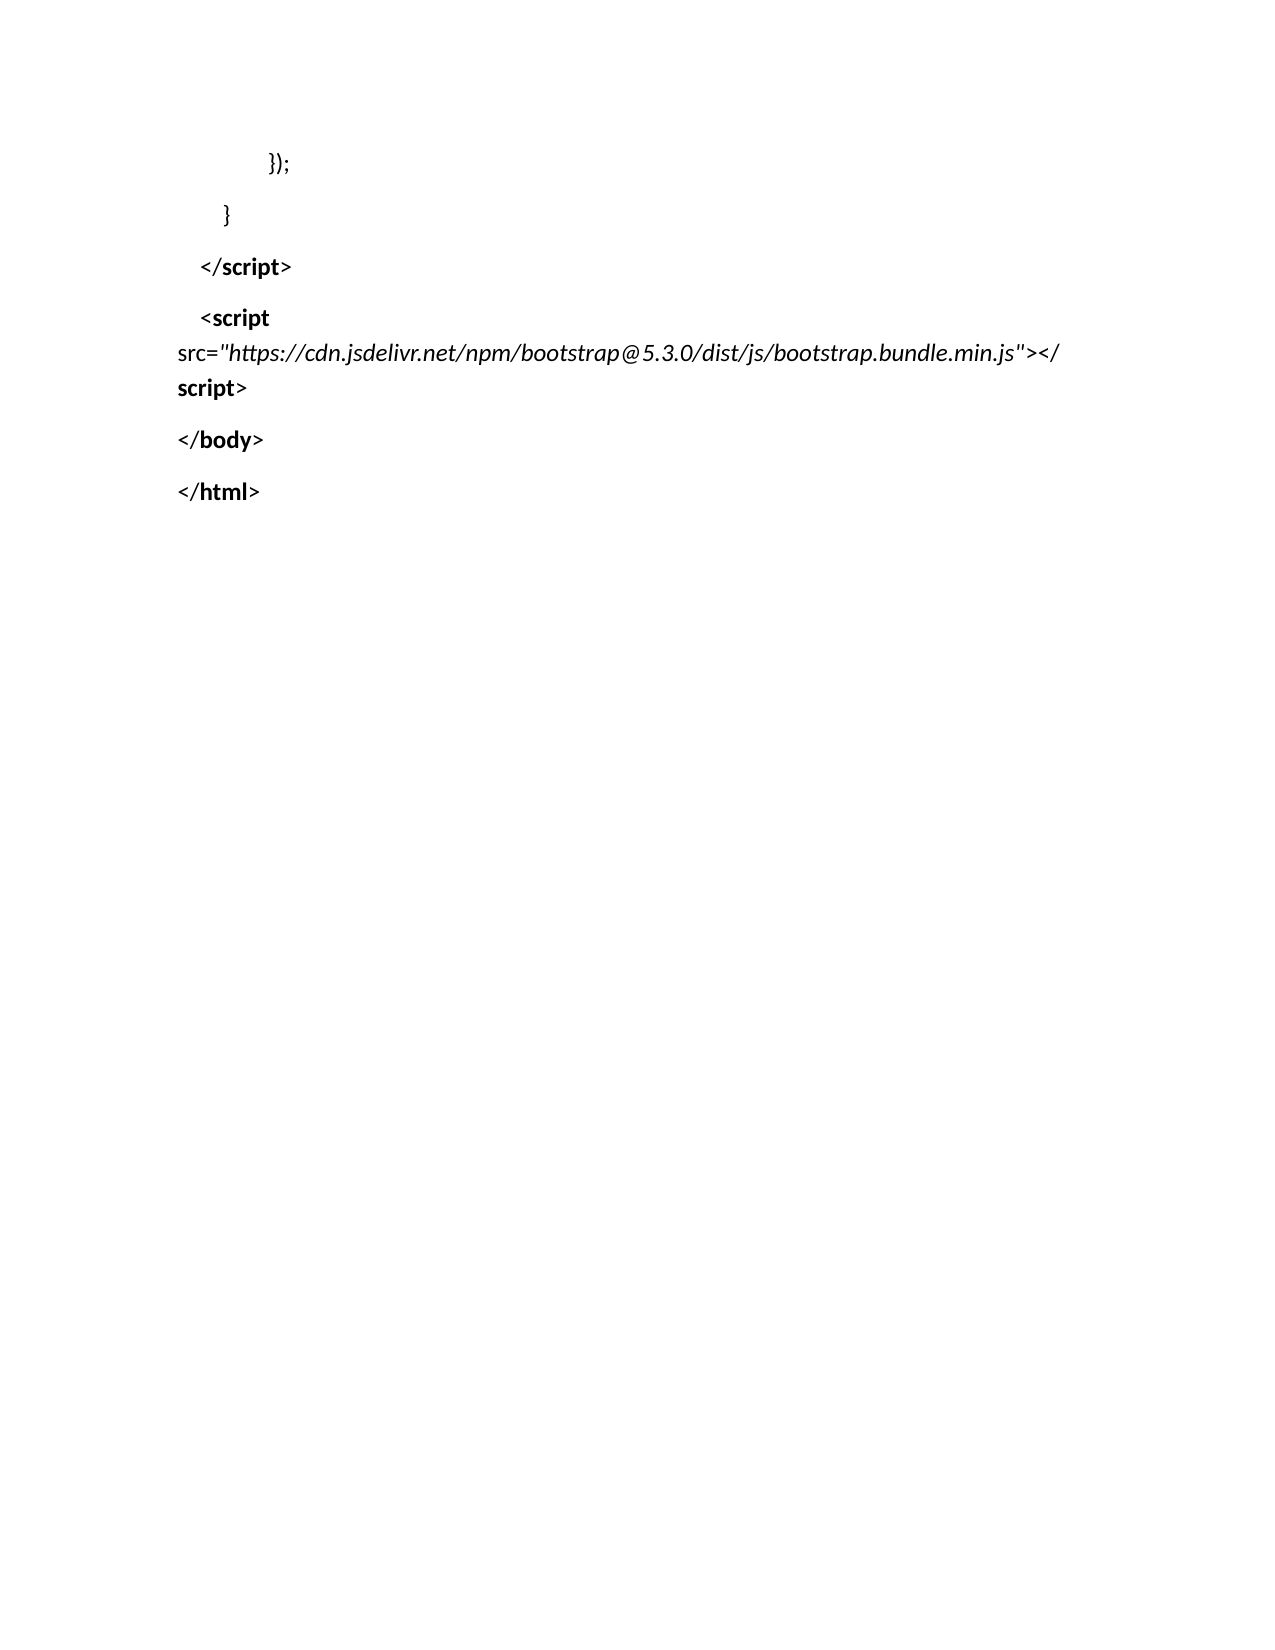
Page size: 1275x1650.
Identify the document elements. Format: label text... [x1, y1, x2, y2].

text </html> [177, 476, 1098, 506]
text } [177, 199, 1098, 230]
text <script src="https://cdn.jsdelivr.net/npm/bootstrap@5.3.0/dist/js/bootstrap.bundle.min.js"></script> [177, 303, 1098, 403]
text }); [177, 148, 1098, 178]
text </script> [177, 251, 1098, 281]
text </body> [177, 424, 1098, 455]
